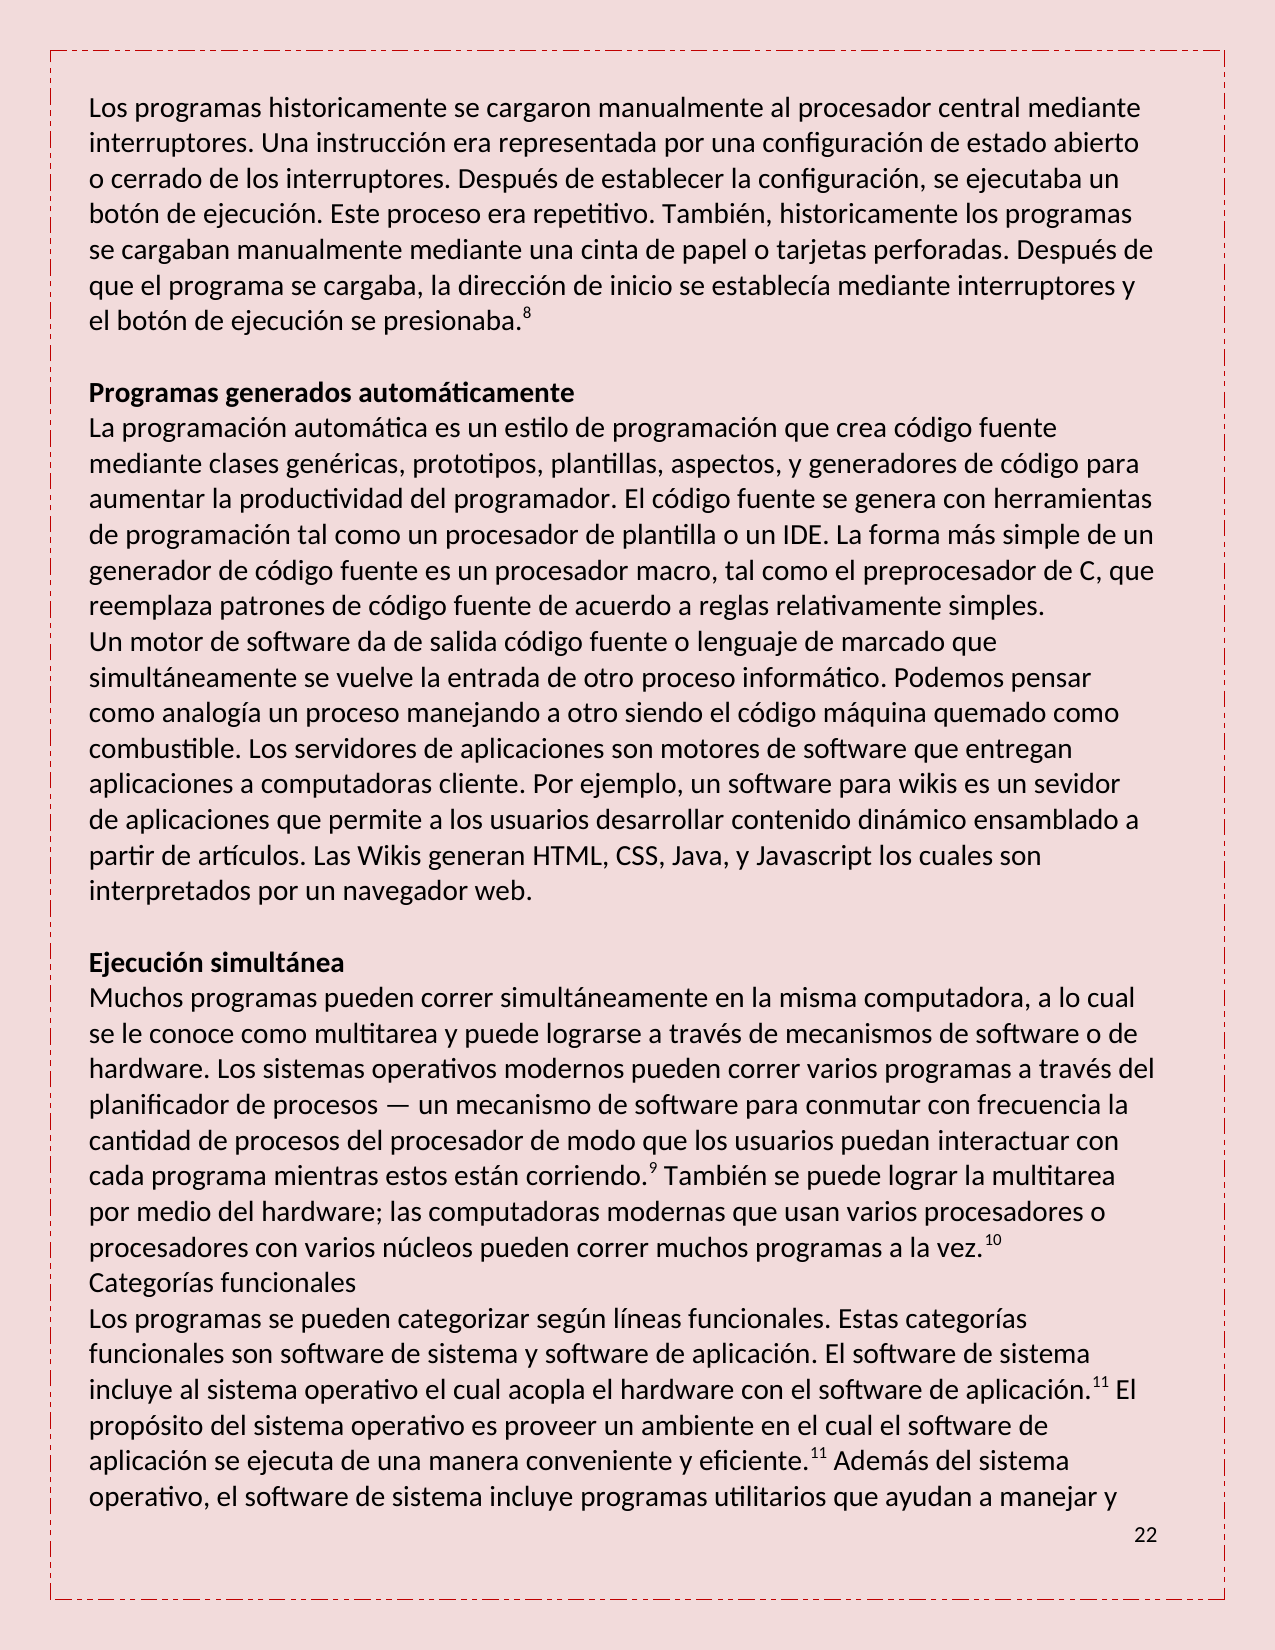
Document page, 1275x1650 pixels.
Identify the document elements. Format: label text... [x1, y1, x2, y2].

text Un motor de software da de salida código fuente o lenguaje de marcado que simultáneamente se vuelve la entrada de otro proceso informático. Podemos pensar como analogía un proceso manejando a otro siendo el código máquina quemado como combustible. Los servidores de aplicaciones son motores de software que entregan aplicaciones a computadoras cliente. Por ejemplo, un software para wikis es un sevidor de aplicaciones que permite a los usuarios desarrollar contenido dinámico ensamblado a partir de artículos. Las Wikis generan HTML, CSS, Java, y Javascript los cuales son interpretados por un navegador web. [89, 623, 1157, 908]
text La programación automática es un estilo de programación que crea código fuente mediante clases genéricas, prototipos, plantillas, aspectos, y generadores de código para aumentar la productividad del programador. El código fuente se genera con herramientas de programación tal como un procesador de plantilla o un IDE. La forma más simple de un generador de código fuente es un procesador macro, tal como el preprocesador de C, que reemplaza patrones de código fuente de acuerdo a reglas relativamente simples. [89, 409, 1157, 623]
text Los programas historicamente se cargaron manualmente al procesador central mediante interruptores. Una instrucción era representada por una configuración de estado abierto o cerrado de los interruptores. Después de establecer la configuración, se ejecutaba un botón de ejecución. Este proceso era repetitivo. También, historicamente los programas se cargaban manualmente mediante una cinta de papel o tarjetas perforadas. Después de que el programa se cargaba, la dirección de inicio se establecía mediante interruptores y el botón de ejecución se presionaba.[8] [89, 89, 1157, 338]
text Muchos programas pueden correr simultáneamente en la misma computadora, a lo cual se le conoce como multitarea y puede lograrse a través de mecanismos de software o de hardware. Los sistemas operativos modernos pueden correr varios programas a través del planificador de procesos — un mecanismo de software para conmutar con frecuencia la cantidad de procesos del procesador de modo que los usuarios puedan interactuar con cada programa mientras estos están corriendo.[9] También se puede lograr la multitarea por medio del hardware; las computadoras modernas que usan varios procesadores o procesadores con varios núcleos pueden correr muchos programas a la vez.[10] [89, 979, 1157, 1264]
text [89, 1300, 1157, 1514]
text Categorías funcionales [89, 1264, 1157, 1300]
text Ejecución simultánea [89, 944, 1157, 979]
text Programas generados automáticamente [89, 374, 1157, 409]
